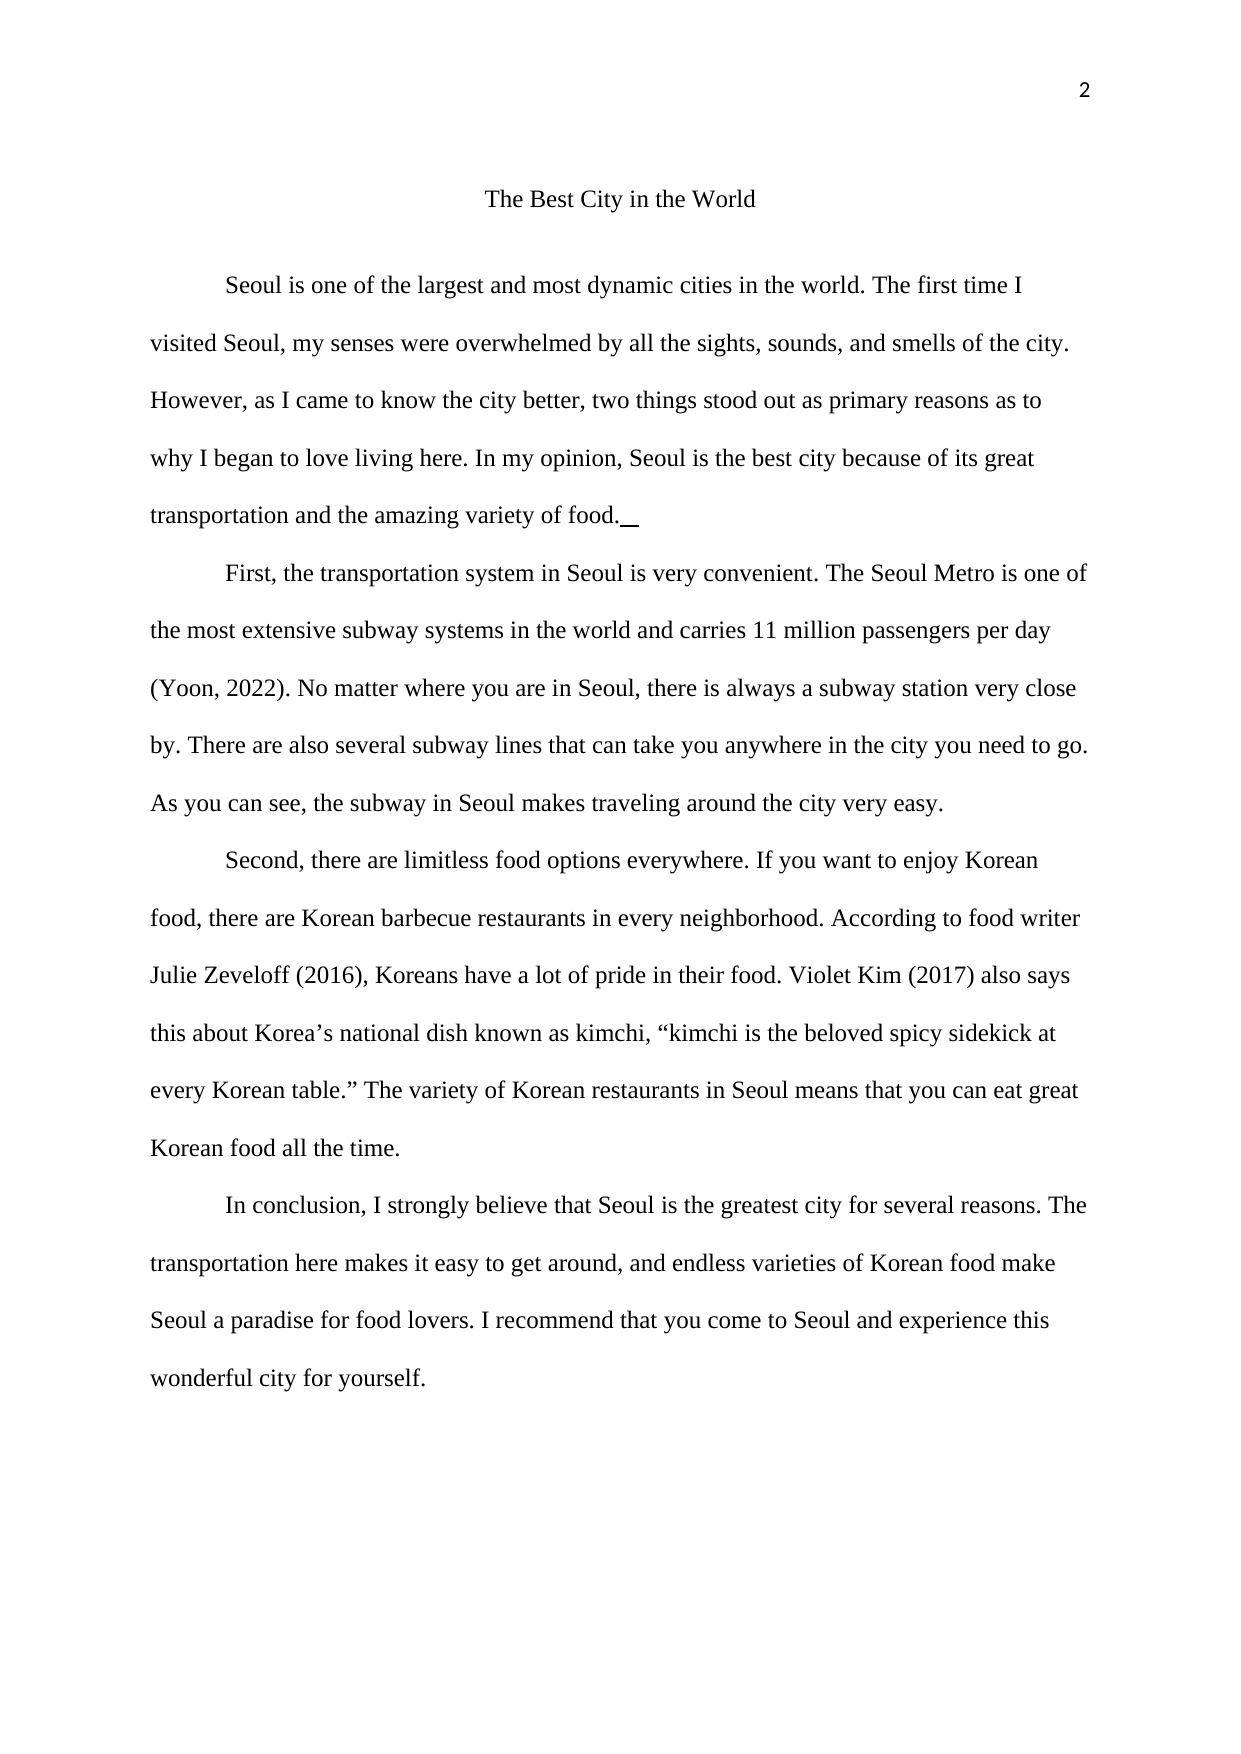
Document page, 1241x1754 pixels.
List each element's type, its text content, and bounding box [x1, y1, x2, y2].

text Seoul is one of the largest and most dynamic cities in the world. The first time I visited Seoul, my senses were overwhelmed by all the sights, sounds, and smells of the city. However, as I came to know the city better, two things stood out as primary reasons as to why I began to love living here. In my opinion, Seoul is the best city because of its great transportation and the amazing variety of food. [150, 270, 1090, 529]
text Second, there are limitless food options everywhere. If you want to enjoy Korean food, there are Korean barbecue restaurants in every neighborhood. According to food writer Julie Zeveloff (2016), Koreans have a lot of pride in their food. Violet Kim (2017) also says this about Korea’s national dish known as kimchi, “kimchi is the beloved spicy sidekick at every Korean table.” The variety of Korean restaurants in Seoul means that you can eat great Korean food all the time. [150, 845, 1090, 1162]
text The Best City in the World [150, 184, 1090, 213]
text In conclusion, I strongly believe that Seoul is the greatest city for several reasons. The transportation here makes it easy to get around, and endless varieties of Korean food make Seoul a paradise for food lovers. I recommend that you come to Seoul and experience this wonderful city for yourself. [150, 1190, 1090, 1392]
text First, the transportation system in Seoul is very convenient. The Seoul Metro is one of the most extensive subway systems in the world and carries 11 million passengers per day (Yoon, 2022). No matter where you are in Seoul, there is always a subway station very close by. There are also several subway lines that can take you anywhere in the city you need to go. As you can see, the subway in Seoul makes traveling around the city very easy. [150, 558, 1090, 817]
